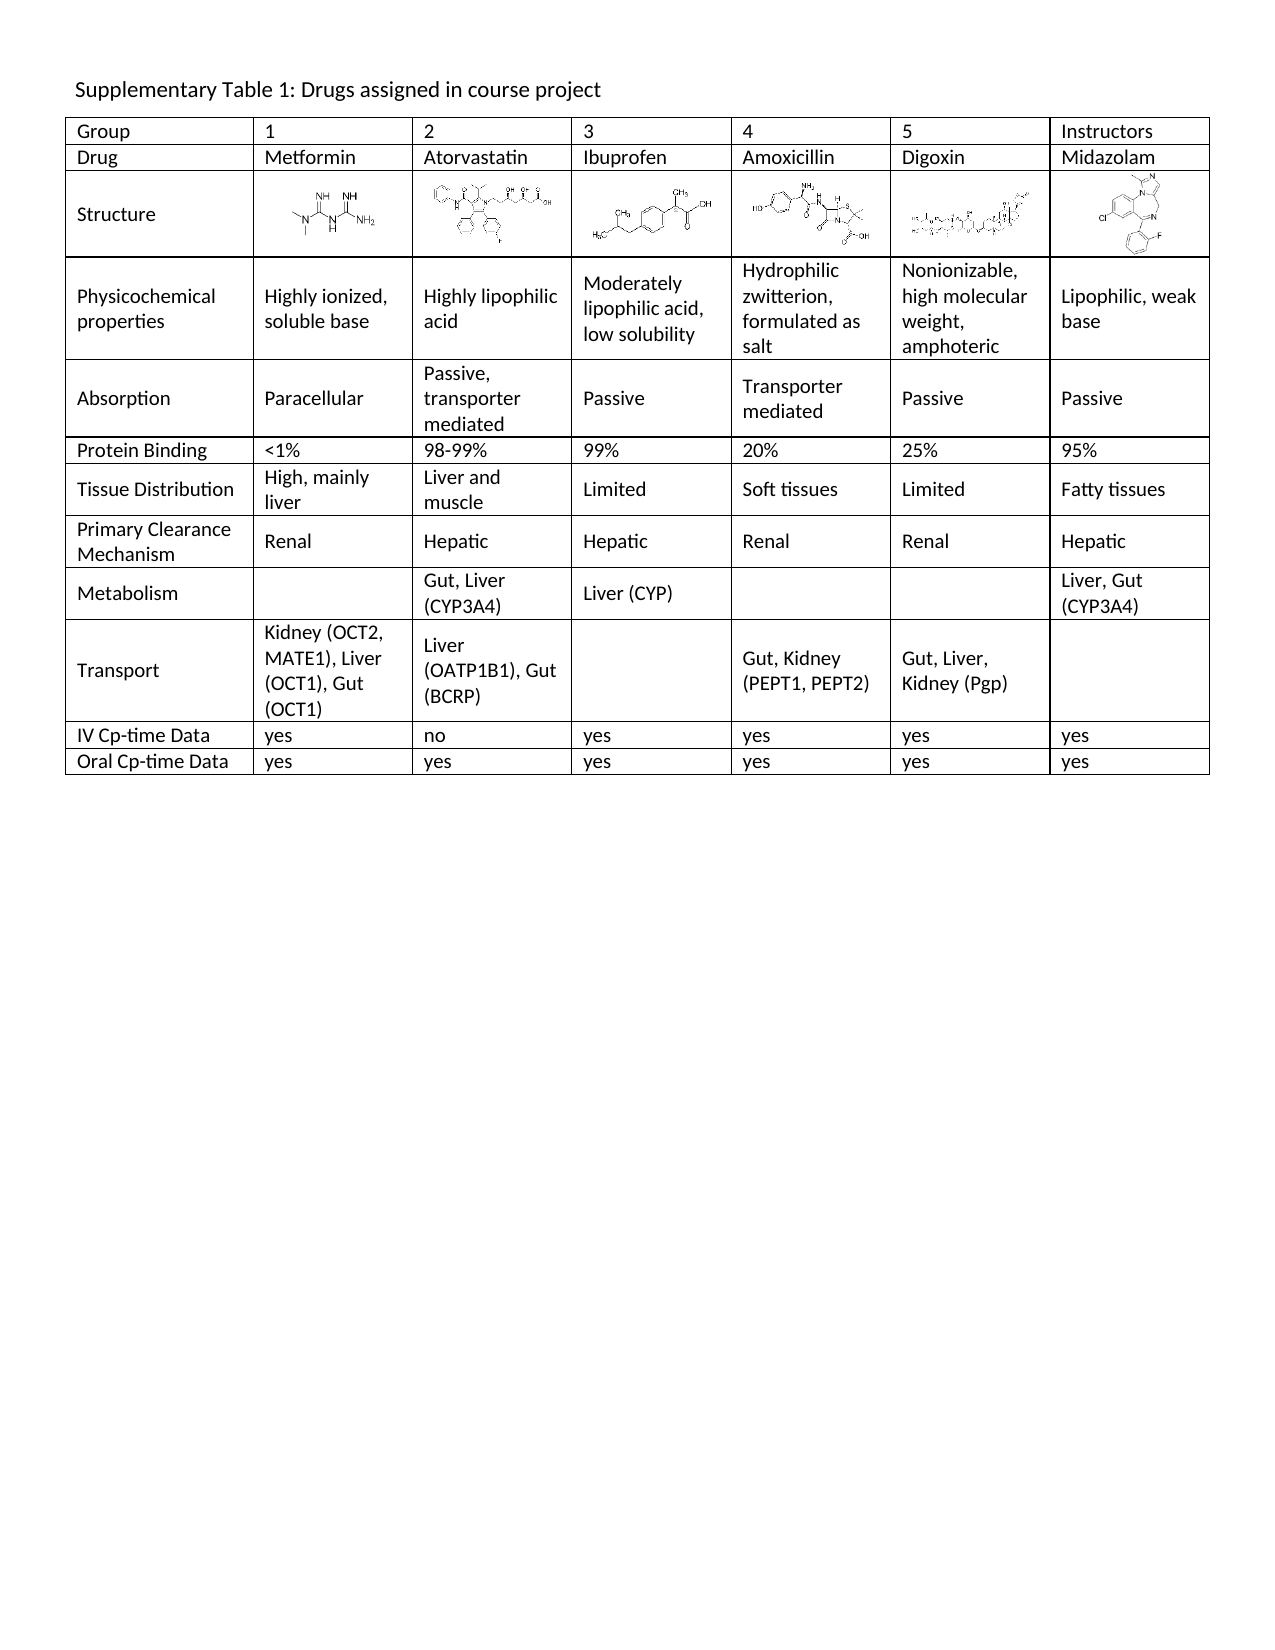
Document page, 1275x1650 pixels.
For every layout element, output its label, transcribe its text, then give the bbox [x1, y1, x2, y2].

table_cell 98-99% [413, 438, 571, 463]
table_cell Primary Clearance Mechanism [66, 516, 253, 567]
table_header 5 [891, 118, 1049, 143]
table_cell Atorvastatin [413, 145, 571, 170]
table_cell yes [732, 722, 890, 748]
table_cell yes [891, 722, 1049, 748]
table_cell Ibuprofen [572, 145, 731, 170]
table_cell Liver (CYP) [572, 568, 731, 618]
table_cell [891, 171, 1049, 256]
table_cell Drug [66, 145, 253, 170]
table_cell yes [254, 722, 412, 748]
table_cell yes [891, 749, 1049, 774]
table_cell Renal [732, 516, 890, 567]
table_cell Transport [66, 620, 253, 721]
table_cell Passive [891, 360, 1049, 436]
table_cell Structure [66, 171, 253, 256]
table_cell Amoxicillin [732, 145, 890, 170]
table_header 1 [254, 118, 412, 143]
table_cell 95% [1051, 438, 1209, 463]
table_cell Metformin [254, 145, 412, 170]
table_cell <1% [254, 438, 412, 463]
picture [1096, 171, 1164, 257]
picture [591, 187, 712, 240]
table_cell [1051, 171, 1096, 256]
table_cell [572, 620, 731, 721]
picture [751, 181, 871, 247]
table_cell [1051, 620, 1209, 721]
table_cell yes [572, 722, 731, 748]
picture [432, 182, 553, 245]
table_cell [891, 568, 1049, 618]
table_cell Nonionizable, high molecular weight, amphoteric [891, 258, 1049, 359]
table_cell [732, 568, 890, 618]
table_cell Lipophilic, weak base [1051, 258, 1209, 359]
table_cell Limited [572, 464, 731, 515]
table_cell Renal [891, 516, 1049, 567]
table_cell yes [413, 749, 571, 774]
table_cell Gut, Liver (CYP3A4) [413, 568, 571, 618]
table_cell Passive, transporter mediated [413, 360, 571, 436]
table_cell Gut, Liver, Kidney (Pgp) [891, 620, 1049, 721]
text Supplementary Table 1: Drugs assigned in course project [75, 75, 1200, 103]
table_cell Physicochemical properties [66, 258, 253, 359]
table_cell Soft tissues [732, 464, 890, 515]
table_cell High, mainly liver [254, 464, 412, 515]
table_cell Renal [254, 516, 412, 567]
table_cell Hepatic [413, 516, 571, 567]
table_cell Metabolism [66, 568, 253, 618]
table_cell Moderately lipophilic acid, low solubility [572, 258, 731, 359]
table_cell Liver (OATP1B1), Gut (BCRP) [413, 620, 571, 721]
table_cell 99% [572, 438, 731, 463]
table_header Instructors [1051, 118, 1209, 143]
picture [288, 188, 378, 239]
table_cell yes [732, 749, 890, 774]
table_header 4 [732, 118, 890, 143]
table_cell Oral Cp-time Data [66, 749, 253, 774]
table_cell yes [572, 749, 731, 774]
table_cell [254, 171, 412, 256]
table_cell Passive [572, 360, 731, 436]
table_cell Passive [1051, 360, 1209, 436]
table_cell Highly ionized, soluble base [254, 258, 412, 359]
table_cell 25% [891, 438, 1049, 463]
table_header Group [66, 118, 253, 143]
table_cell Digoxin [891, 145, 1049, 170]
table_cell no [413, 722, 571, 748]
table_cell [572, 171, 731, 256]
table_cell Liver and muscle [413, 464, 571, 515]
table_cell Fatty tissues [1051, 464, 1209, 515]
table_cell [413, 171, 571, 256]
table_cell Hepatic [1051, 516, 1209, 567]
table_header 2 [413, 118, 571, 143]
table_cell [1164, 171, 1209, 256]
table_cell Transporter mediated [732, 360, 890, 436]
table_cell Protein Binding [66, 438, 253, 463]
table_cell Midazolam [1051, 145, 1209, 170]
table_cell yes [1051, 749, 1209, 774]
table_cell Hydrophilic zwitterion, formulated as salt [732, 258, 890, 359]
table_cell Absorption [66, 360, 253, 436]
table_cell Limited [891, 464, 1049, 515]
table_cell Liver, Gut (CYP3A4) [1051, 568, 1209, 618]
table_cell IV Cp-time Data [66, 722, 253, 748]
table_cell yes [254, 749, 412, 774]
table_cell Tissue Distribution [66, 464, 253, 515]
table_cell Gut, Kidney (PEPT1, PEPT2) [732, 620, 890, 721]
table_cell Hepatic [572, 516, 731, 567]
table_cell 20% [732, 438, 890, 463]
table_header 3 [572, 118, 731, 143]
table_cell yes [1051, 722, 1209, 748]
table_cell Paracellular [254, 360, 412, 436]
picture [910, 189, 1031, 239]
table_cell [732, 171, 890, 256]
table_cell [254, 568, 412, 618]
table_cell Highly lipophilic acid [413, 258, 571, 359]
table_cell Kidney (OCT2, MATE1), Liver (OCT1), Gut (OCT1) [254, 620, 412, 721]
